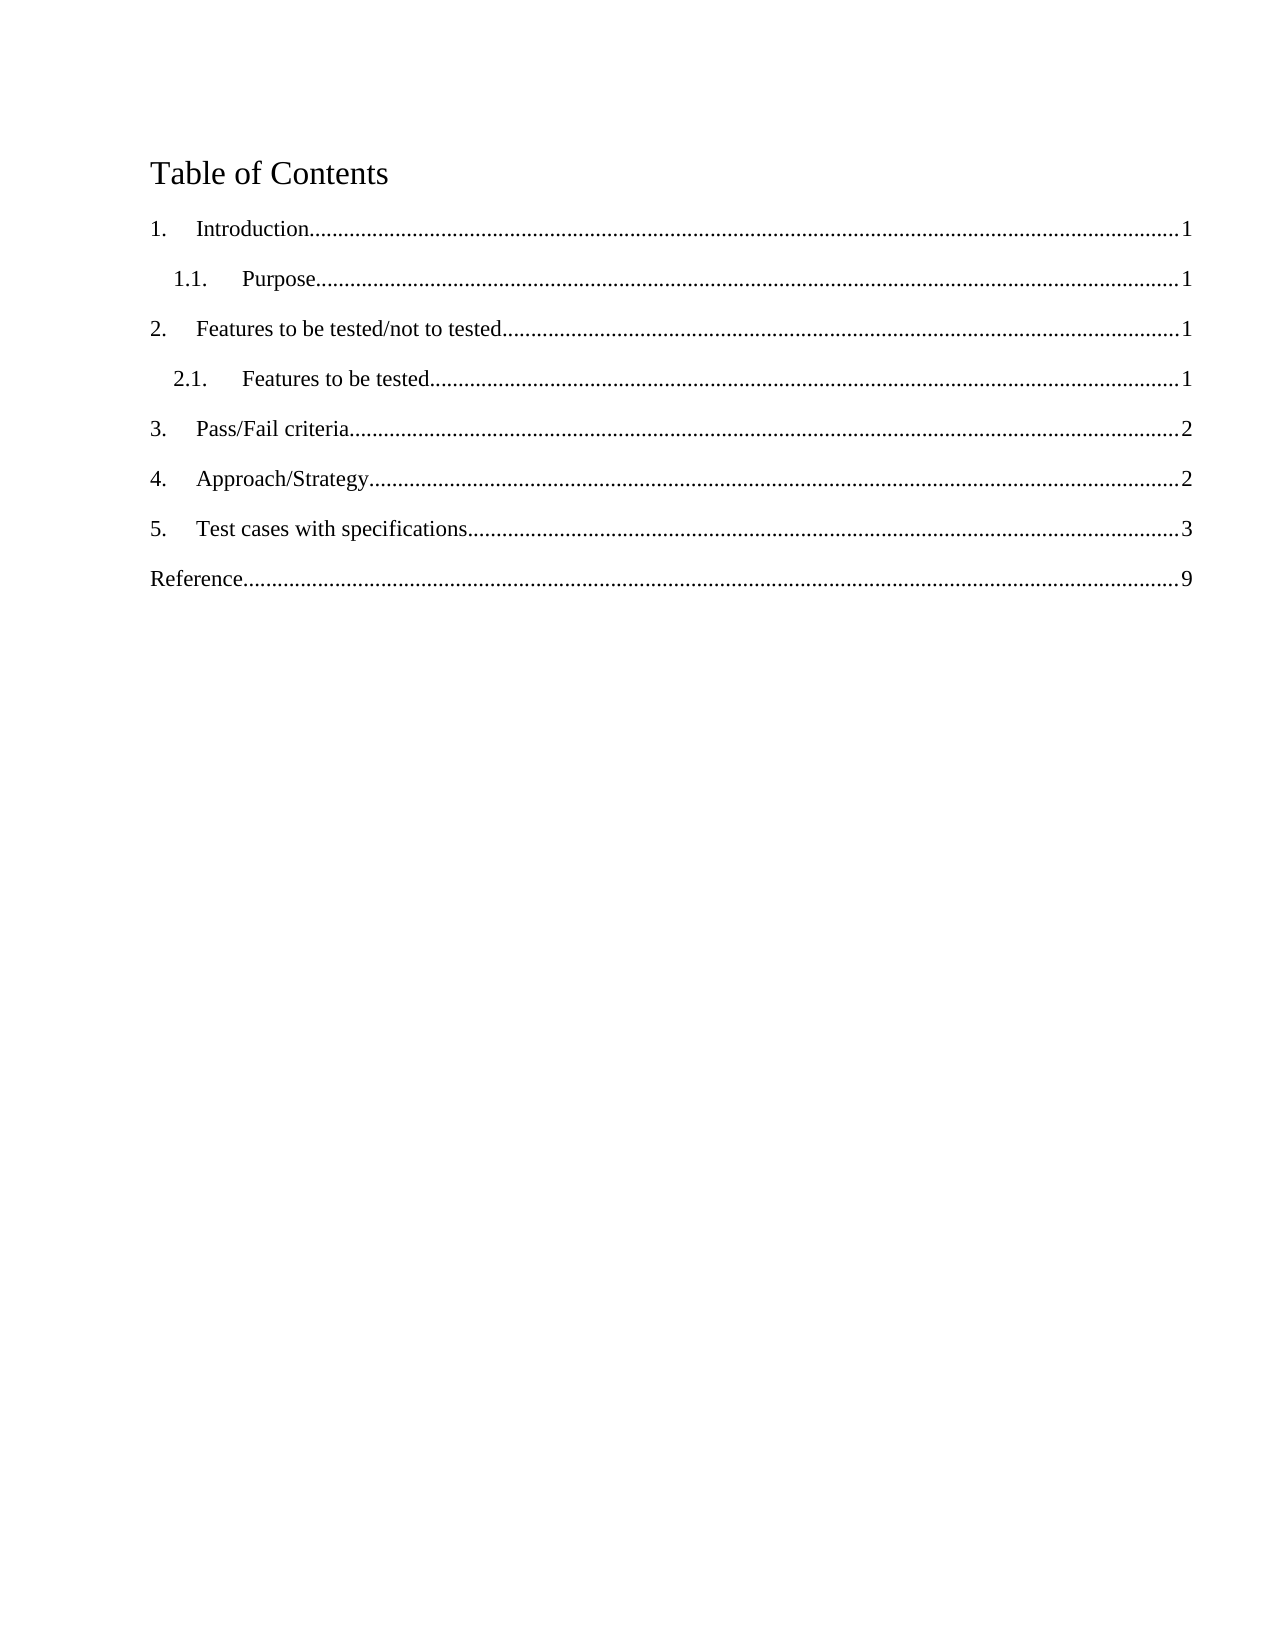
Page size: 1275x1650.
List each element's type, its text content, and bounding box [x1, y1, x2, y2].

text Table of Contents [150, 153, 1194, 192]
